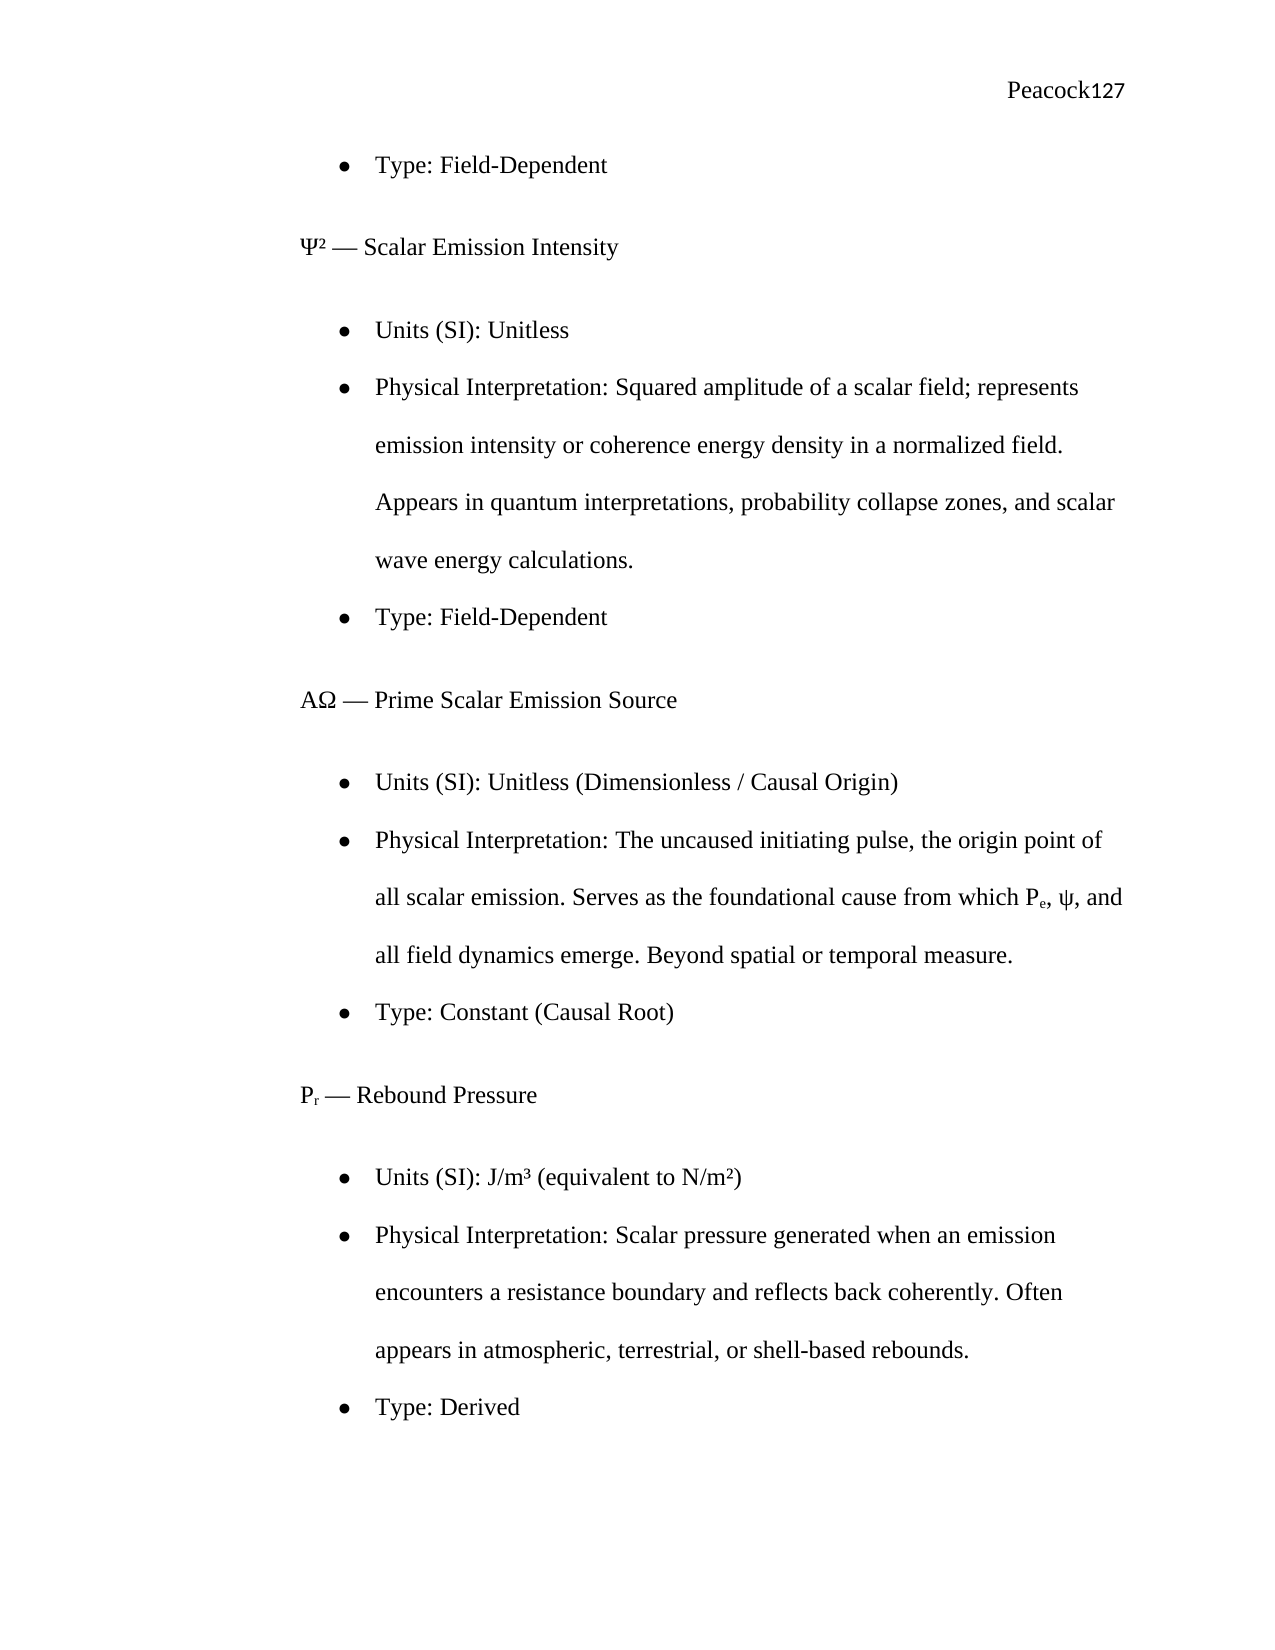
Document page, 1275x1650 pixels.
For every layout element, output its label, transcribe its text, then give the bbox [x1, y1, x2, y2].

list Type: Field-Dependent [337, 150, 1125, 179]
text Pr — Rebound Pressure [300, 1080, 1125, 1109]
list Type: Field-Dependent [337, 602, 1125, 631]
list Units (SI): Unitless (Dimensionless / Causal Origin) [337, 767, 1125, 796]
text Ψ² — Scalar Emission Intensity [300, 232, 1125, 261]
list Physical Interpretation: The uncaused initiating pulse, the origin point of all scalar emission. Serves as the foundational cause from which Pe, ψ, and all field dynamics emerge. Beyond spatial or temporal measure. [337, 825, 1125, 969]
list Units (SI): Unitless [337, 315, 1125, 344]
list Physical Interpretation: Scalar pressure generated when an emission encounters a resistance boundary and reflects back coherently. Often appears in atmospheric, terrestrial, or shell-based rebounds. [337, 1220, 1125, 1364]
list Units (SI): J/m³ (equivalent to N/m²) [337, 1162, 1125, 1191]
list Type: Constant (Causal Root) [337, 997, 1125, 1026]
text AΩ — Prime Scalar Emission Source [300, 685, 1125, 714]
list Type: Derived [337, 1392, 1125, 1421]
list Physical Interpretation: Squared amplitude of a scalar field; represents emission intensity or coherence energy density in a normalized field. Appears in quantum interpretations, probability collapse zones, and scalar wave energy calculations. [337, 372, 1125, 574]
